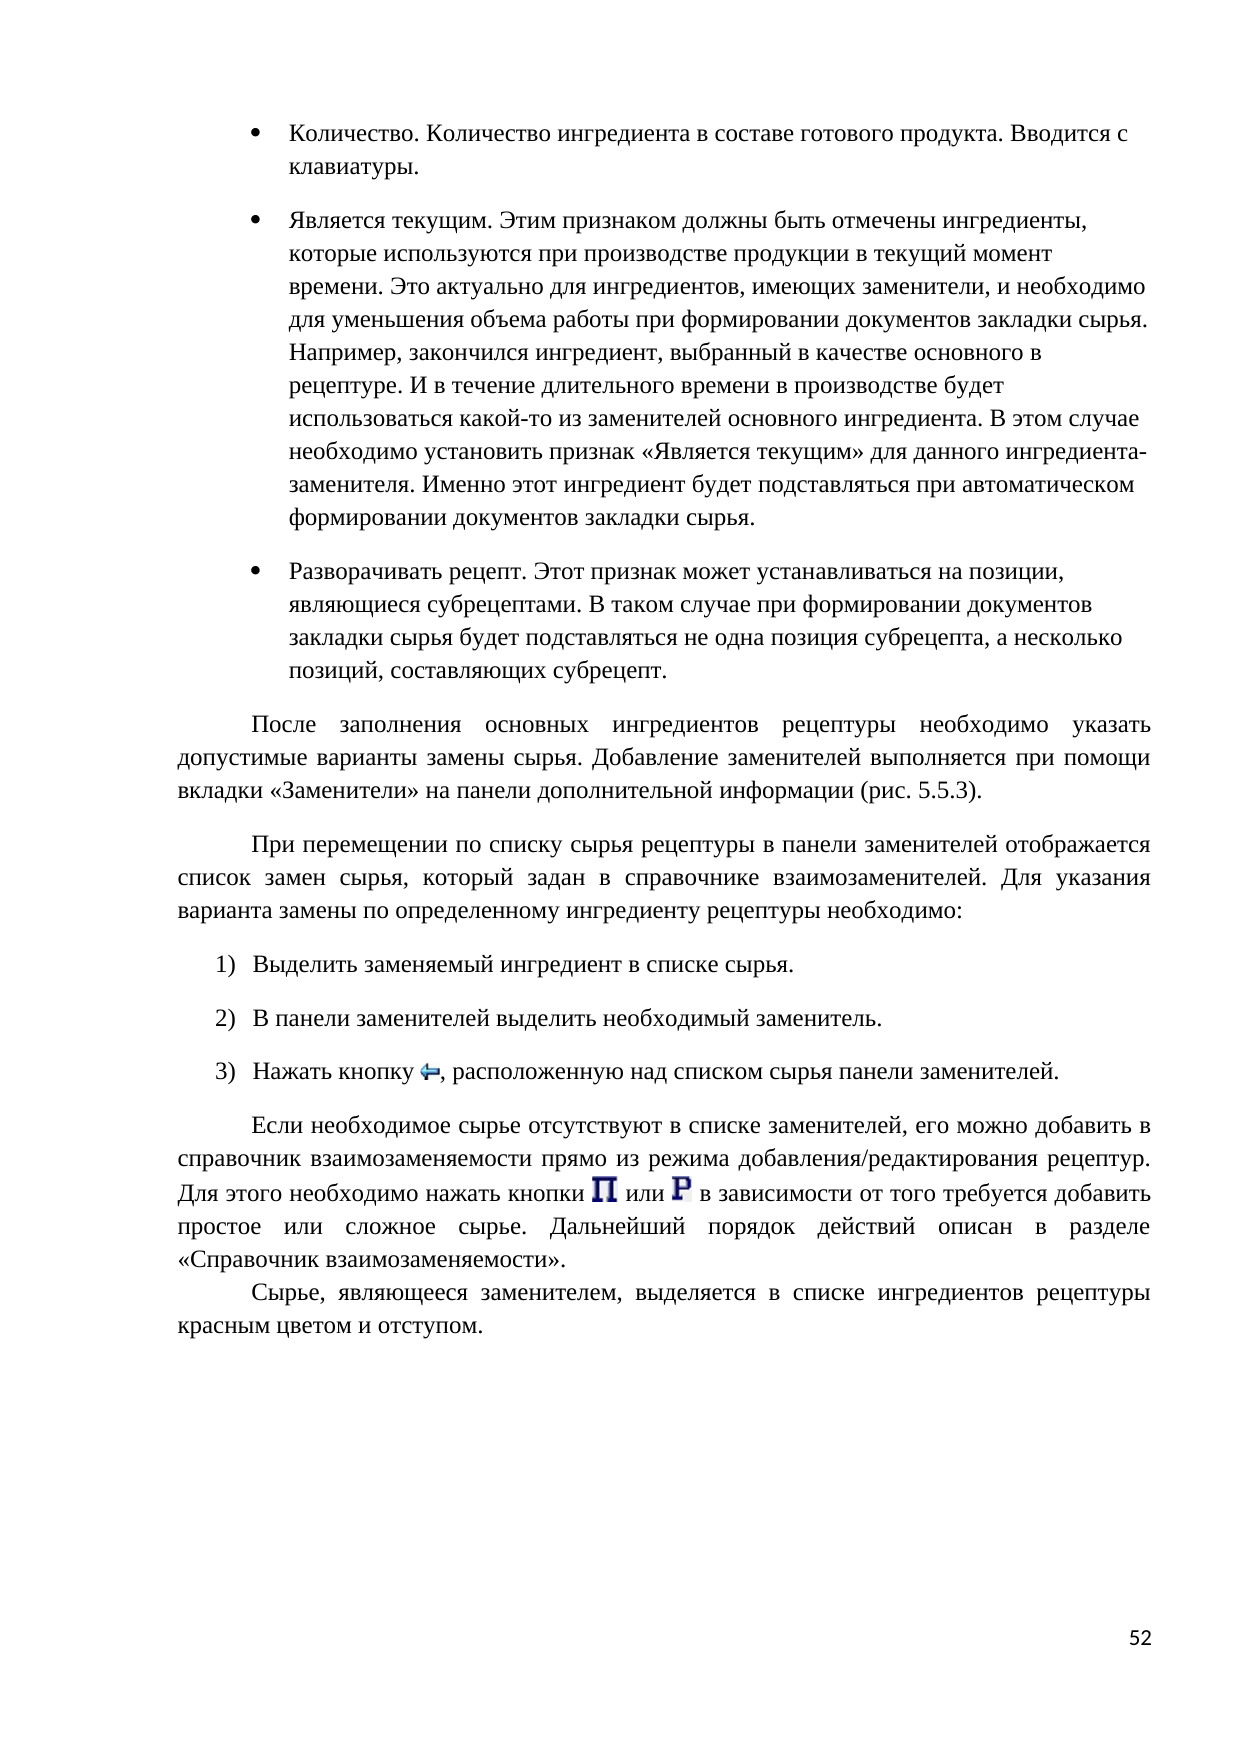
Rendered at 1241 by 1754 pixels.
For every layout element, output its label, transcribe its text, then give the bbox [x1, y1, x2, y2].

list Количество. Количество ингредиента в составе готового продукта. Вводится с клавиатуры. [251, 118, 1152, 180]
picture [671, 1176, 693, 1202]
picture [420, 1062, 440, 1080]
text Если необходимое сырье отсутствуют в списке заменителей, его можно добавить в справочник взаимозаменяемости прямо из режима добавления/редактирования рецептур. Для этого необходимо нажать кнопки или в зависимости от того требуется добавить простое или сложное сырье. Дальнейший порядок действий описан в разделе «Справочник взаимозаменяемости». [177, 1110, 1152, 1273]
list Выделить заменяемый ингредиент в списке сырья. [215, 949, 1152, 977]
list Разворачивать рецепт. Этот признак может устанавливаться на позиции, являющиеся субрецептами. В таком случае при формировании документов закладки сырья будет подставляться не одна позиция субрецепта, а несколько позиций, составляющих субрецепт. [251, 556, 1152, 684]
picture [592, 1176, 619, 1202]
text При перемещении по списку сырья рецептуры в панели заменителей отображается список замен сырья, который задан в справочнике взаимозаменителей. Для указания варианта замены по определенному ингредиенту рецептуры необходимо: [177, 829, 1152, 924]
list Нажать кнопку , расположенную над списком сырья панели заменителей. [215, 1056, 1152, 1085]
list Является текущим. Этим признаком должны быть отмечены ингредиенты, которые используются при производстве продукции в текущий момент времени. Это актуально для ингредиентов, имеющих заменители, и необходимо для уменьшения объема работы при формировании документов закладки сырья. Например, закончился ингредиент, выбранный в качестве основного в рецептуре. И в течение длительного времени в производстве будет использоваться какой-то из заменителей основного ингредиента. В этом случае необходимо установить признак «Является текущим» для данного ингредиента-заменителя. Именно этот ингредиент будет подставляться при автоматическом формировании документов закладки сырья. [251, 205, 1152, 531]
text Сырье, являющееся заменителем, выделяется в списке ингредиентов рецептуры красным цветом и отступом. [177, 1277, 1152, 1339]
text После заполнения основных ингредиентов рецептуры необходимо указать допустимые варианты замены сырья. Добавление заменителей выполняется при помощи вкладки «Заменители» на панели дополнительной информации (рис. 5.5.3). [177, 709, 1152, 804]
list В панели заменителей выделить необходимый заменитель. [215, 1003, 1152, 1031]
